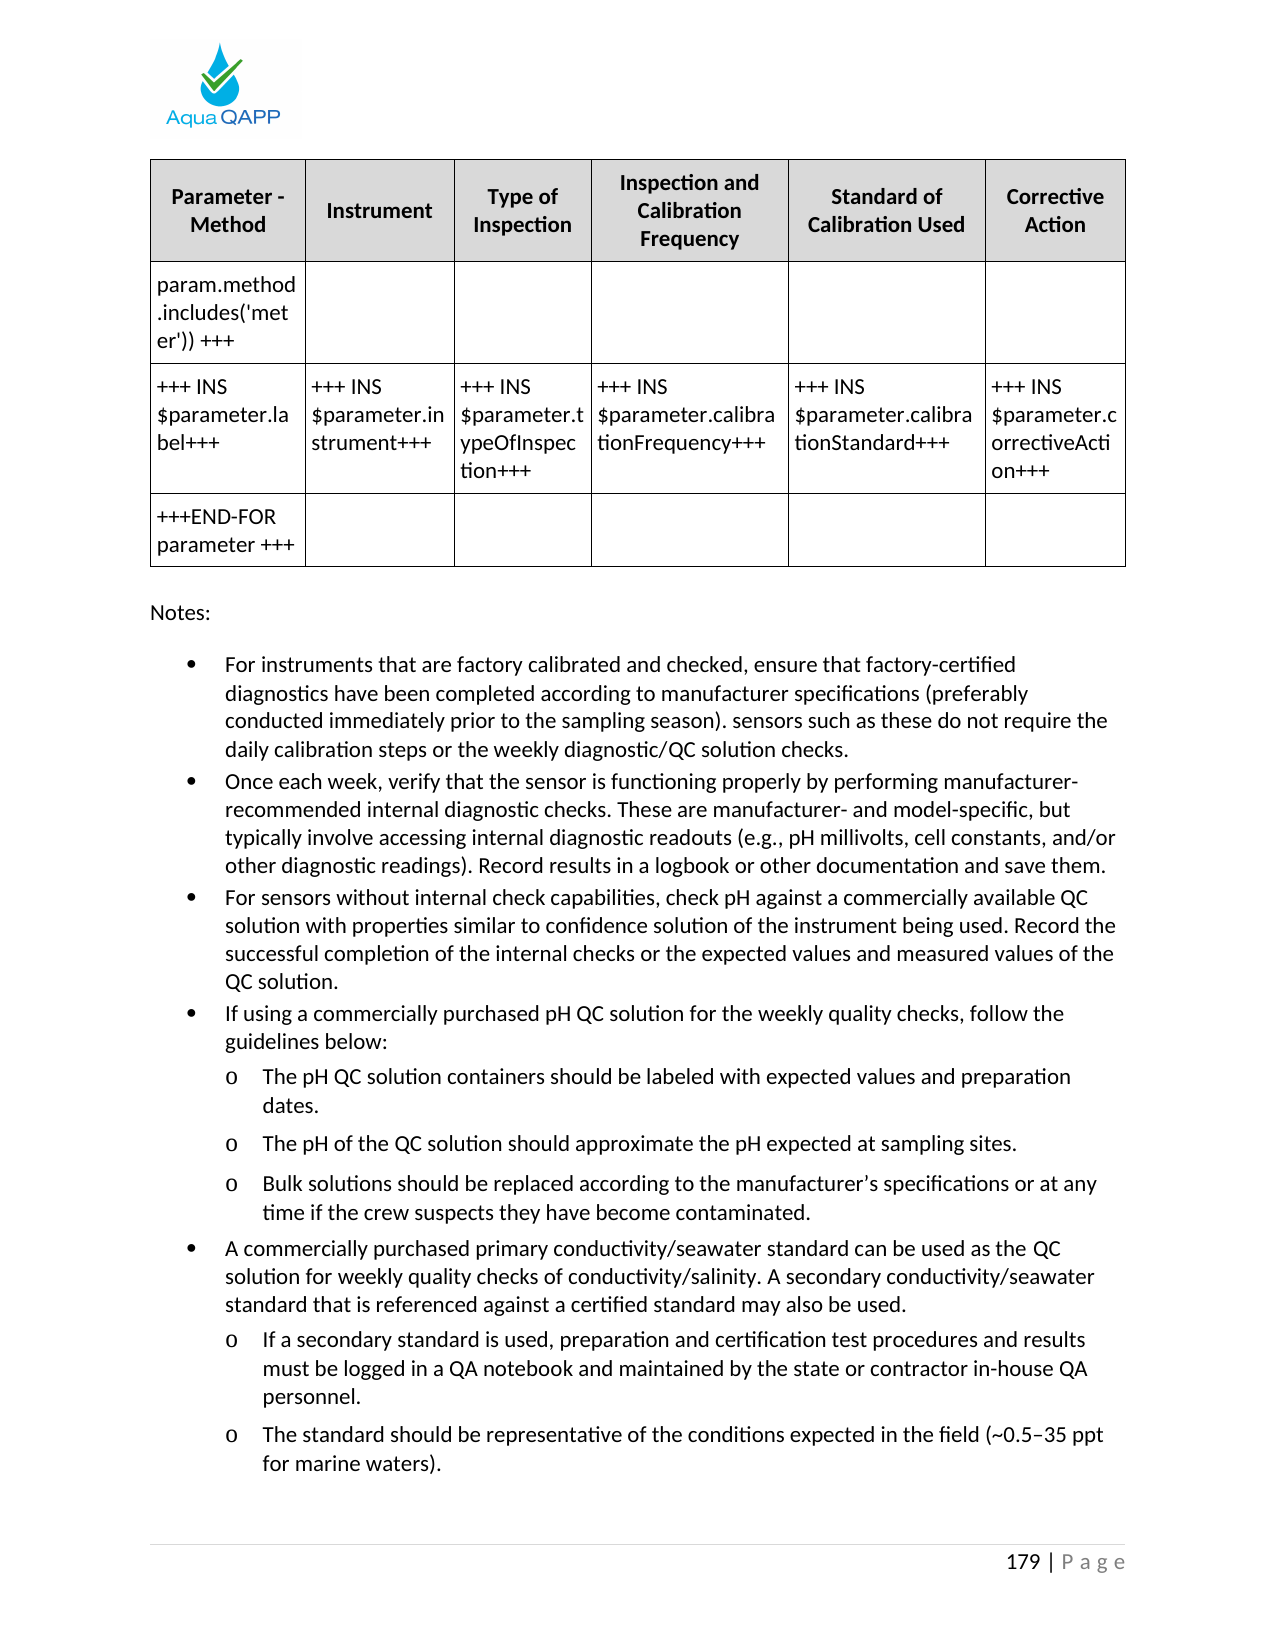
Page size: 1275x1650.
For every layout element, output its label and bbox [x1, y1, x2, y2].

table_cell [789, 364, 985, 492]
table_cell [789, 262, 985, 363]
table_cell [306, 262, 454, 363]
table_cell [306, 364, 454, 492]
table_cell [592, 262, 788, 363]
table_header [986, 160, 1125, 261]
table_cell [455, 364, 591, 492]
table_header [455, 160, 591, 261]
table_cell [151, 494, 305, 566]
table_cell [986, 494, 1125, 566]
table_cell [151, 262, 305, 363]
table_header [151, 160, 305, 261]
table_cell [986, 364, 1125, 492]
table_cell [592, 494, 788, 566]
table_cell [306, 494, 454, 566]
picture [150, 39, 302, 139]
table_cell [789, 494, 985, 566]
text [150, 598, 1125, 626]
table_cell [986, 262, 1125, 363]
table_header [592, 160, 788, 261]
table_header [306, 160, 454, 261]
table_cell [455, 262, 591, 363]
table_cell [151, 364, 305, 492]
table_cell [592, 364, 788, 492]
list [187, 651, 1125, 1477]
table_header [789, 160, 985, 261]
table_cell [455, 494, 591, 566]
